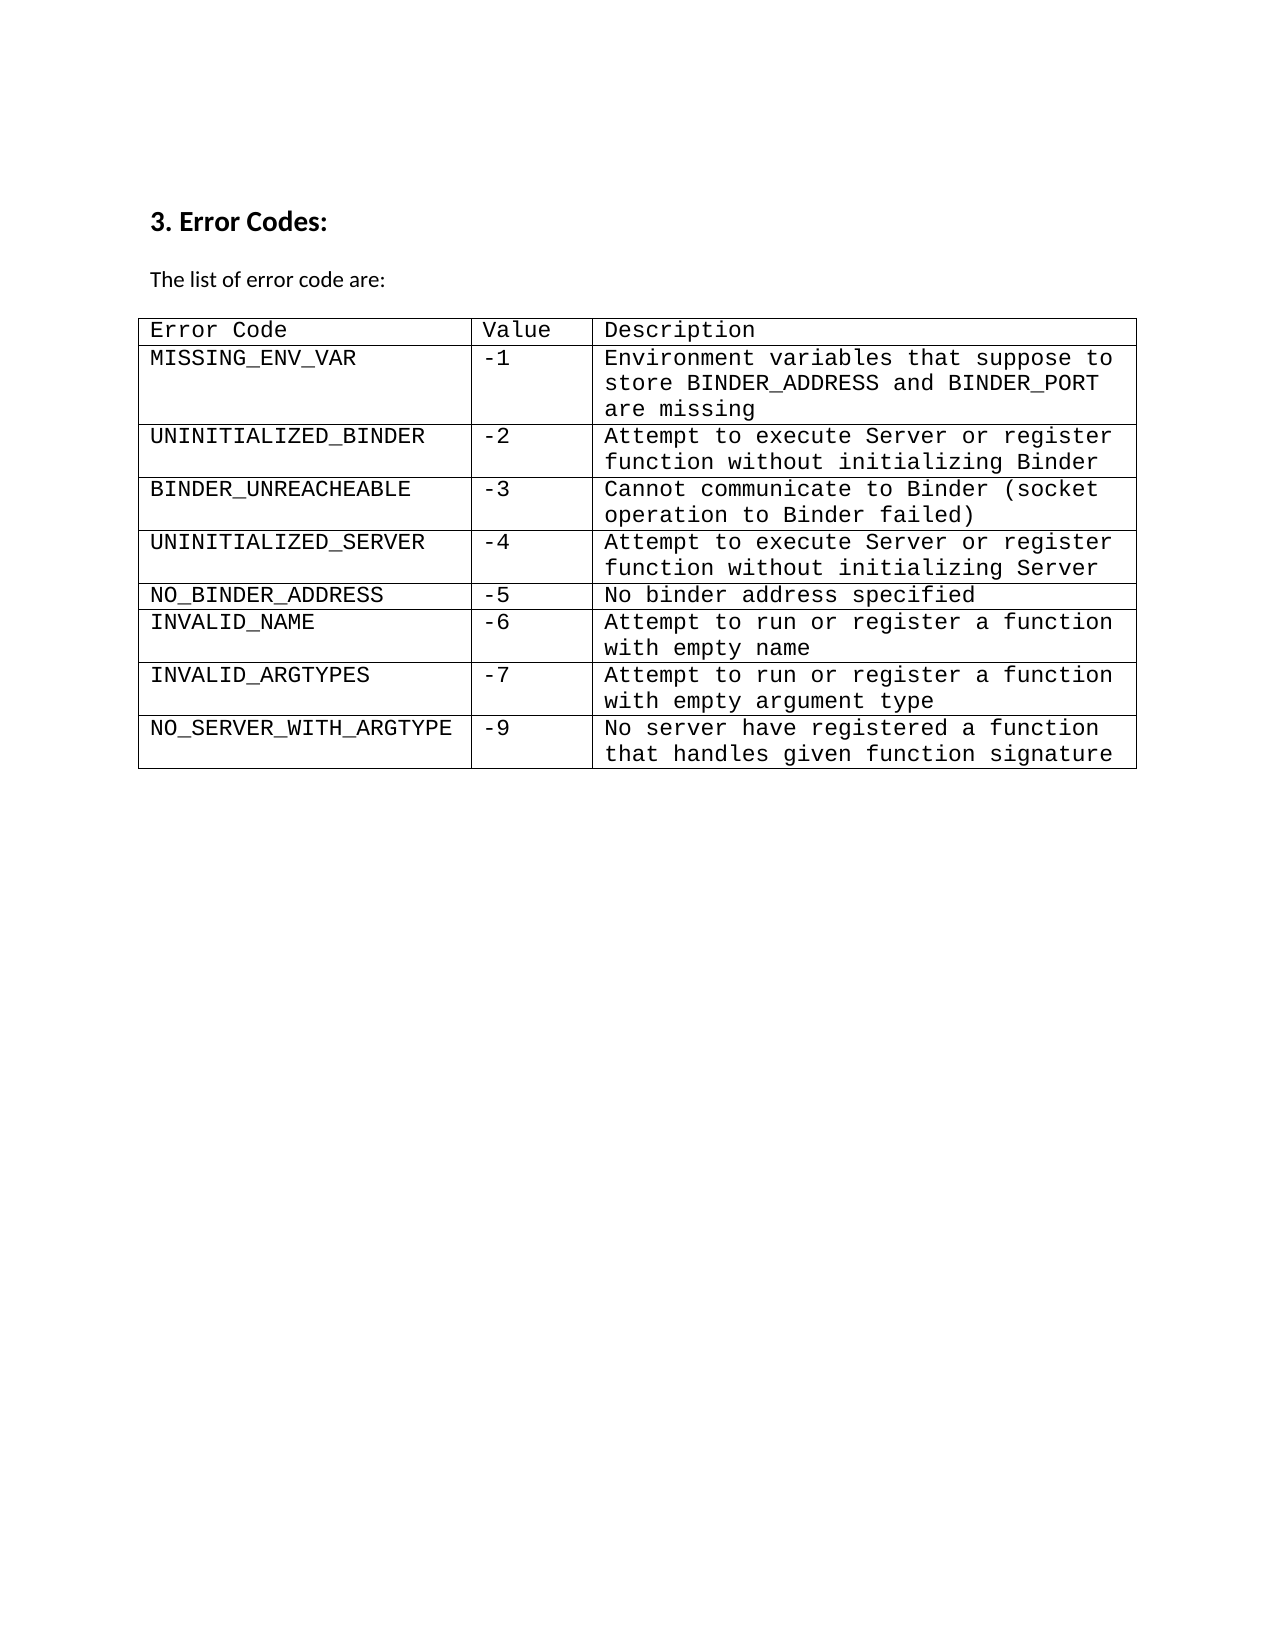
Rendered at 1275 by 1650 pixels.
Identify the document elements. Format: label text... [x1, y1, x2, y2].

table_cell Environment variables that suppose to store BINDER_ADDRESS and BINDER_PORT are missing [593, 346, 1136, 424]
table_header Value [472, 319, 592, 345]
table_cell NO_BINDER_ADDRESS [139, 584, 471, 609]
table_cell Cannot communicate to Binder (socket operation to Binder failed) [593, 478, 1136, 529]
table_header Description [593, 319, 1136, 345]
table_cell -9 [472, 716, 592, 768]
table_cell -2 [472, 425, 592, 477]
table_cell UNINITIALIZED_BINDER [139, 425, 471, 477]
table_cell -3 [472, 478, 592, 529]
table_cell Attempt to execute Server or register function without initializing Binder [593, 425, 1136, 477]
table_cell INVALID_ARGTYPES [139, 663, 471, 715]
table_cell Attempt to run or register a function with empty argument type [593, 663, 1136, 715]
table_cell NO_SERVER_WITH_ARGTYPE [139, 716, 471, 768]
text The list of error code are: [150, 265, 1125, 293]
table_cell -6 [472, 610, 592, 662]
table_cell No binder address specified [593, 584, 1136, 609]
table_cell UNINITIALIZED_SERVER [139, 531, 471, 582]
table_cell Attempt to run or register a function with empty name [593, 610, 1136, 662]
table_cell Attempt to execute Server or register function without initializing Server [593, 531, 1136, 582]
table_cell INVALID_NAME [139, 610, 471, 662]
text 3. Error Codes: [150, 203, 1125, 239]
table_cell MISSING_ENV_VAR [139, 346, 471, 424]
table_cell BINDER_UNREACHEABLE [139, 478, 471, 529]
table_cell -4 [472, 531, 592, 582]
table_header Error Code [139, 319, 471, 345]
table_cell -1 [472, 346, 592, 424]
table_cell No server have registered a function that handles given function signature [593, 716, 1136, 768]
table_cell -7 [472, 663, 592, 715]
table_cell -5 [472, 584, 592, 609]
